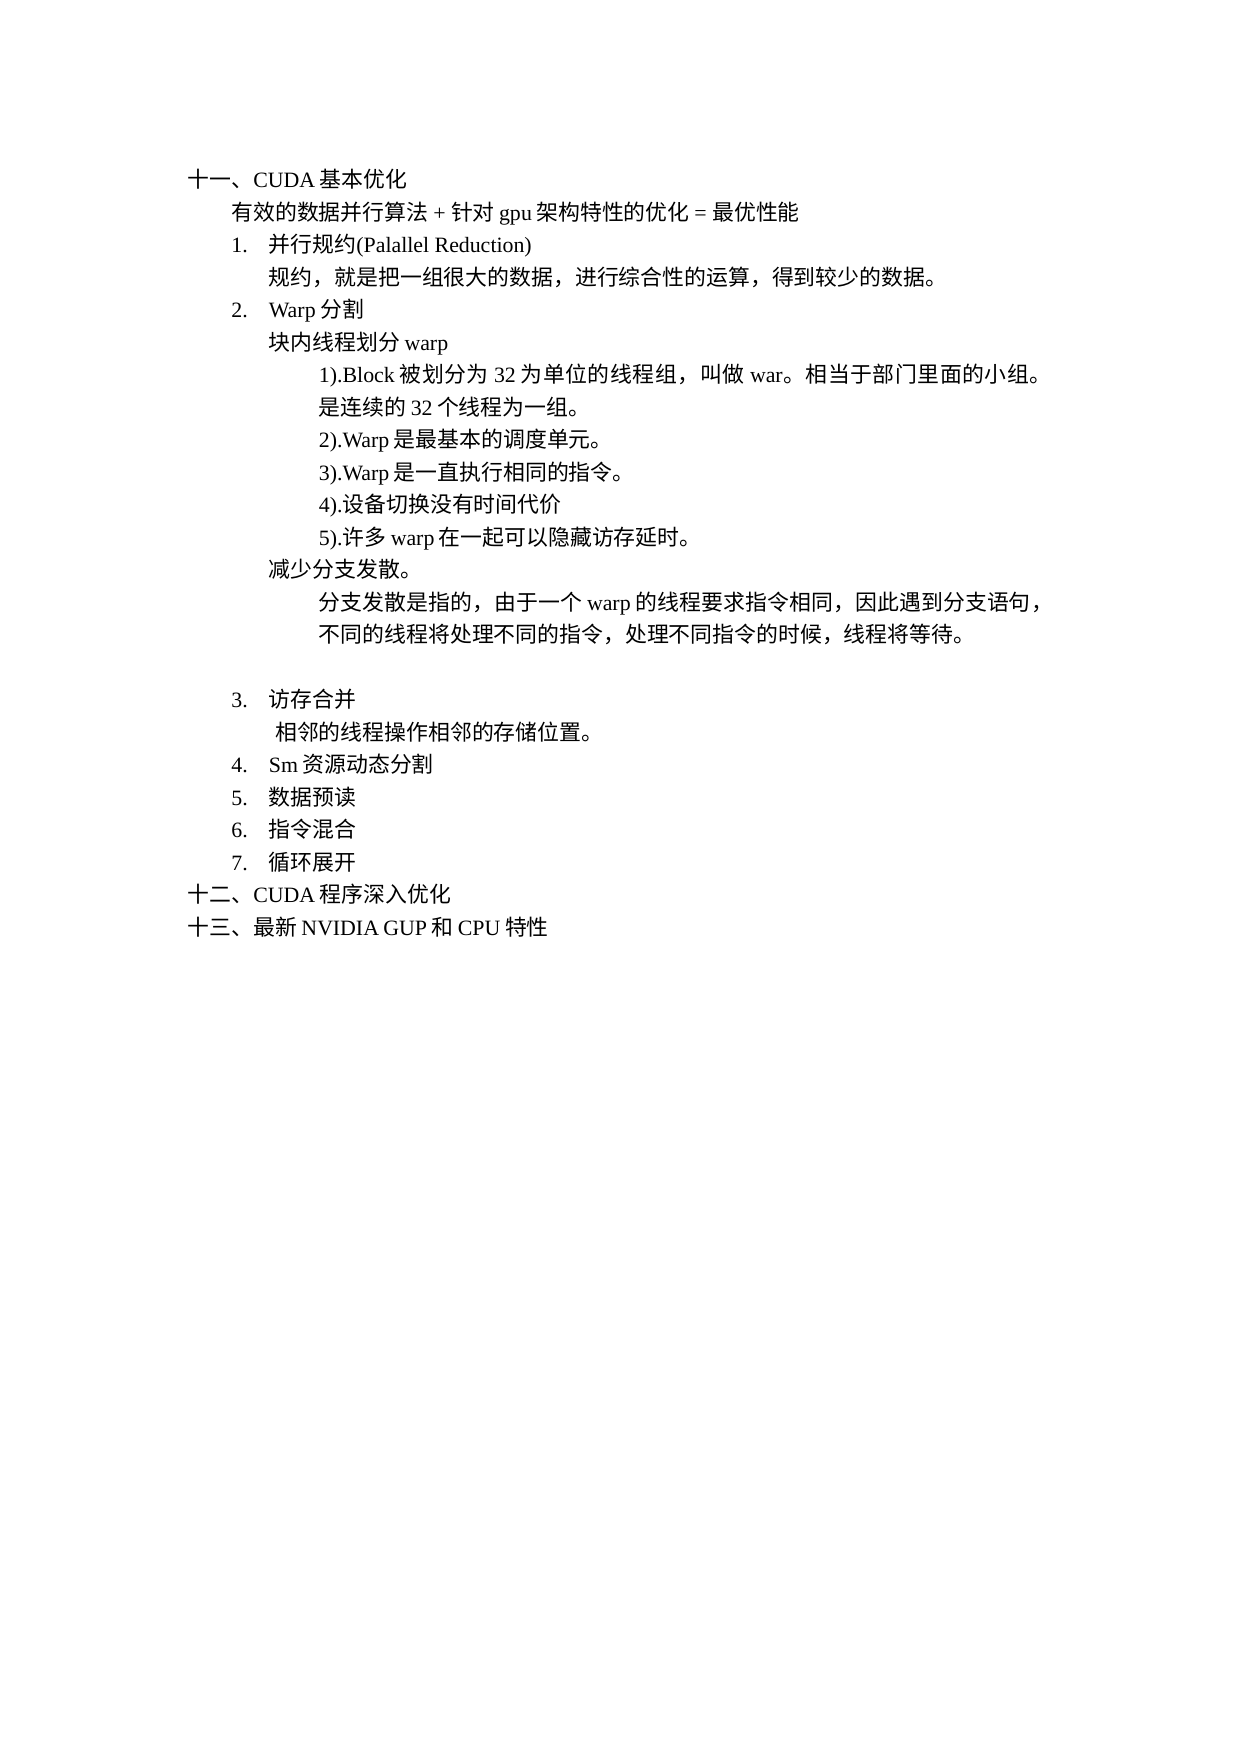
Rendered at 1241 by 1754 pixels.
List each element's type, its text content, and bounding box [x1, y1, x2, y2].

list 2).Warp是最基本的调度单元。 [269, 422, 1053, 454]
text 十一、CUDA基本优化 [187, 162, 1053, 194]
list 4).设备切换没有时间代价 [269, 487, 1053, 519]
list 1).Block被划分为32为单位的线程组，叫做war。相当于部门里面的小组。是连续的32个线程为一组。 [319, 357, 1053, 422]
text 减少分支发散。 [225, 552, 1053, 584]
text 十二、CUDA程序深入优化 [187, 877, 1053, 909]
list 指令混合 [231, 812, 1053, 844]
text 有效的数据并行算法 + 针对gpu架构特性的优化 = 最优性能 [187, 194, 1053, 227]
text 分支发散是指的，由于一个warp的线程要求指令相同，因此遇到分支语句，不同的线程将处理不同的指令，处理不同指令的时候，线程将等待。 [319, 584, 1053, 649]
list Sm资源动态分割 [231, 747, 1053, 779]
list 并行规约(Palallel Reduction) [231, 227, 1053, 259]
text 十三、最新NVIDIA GUP和CPU特性 [187, 909, 1053, 942]
list 块内线程划分warp [269, 324, 1053, 357]
list 规约，就是把一组很大的数据，进行综合性的运算，得到较少的数据。 [269, 259, 1053, 292]
list 3).Warp是一直执行相同的指令。 [269, 454, 1053, 487]
list 循环展开 [231, 844, 1053, 877]
list 数据预读 [231, 779, 1053, 812]
list 相邻的线程操作相邻的存储位置。 [275, 714, 1053, 747]
list Warp分割 [231, 292, 1053, 324]
list 访存合并 [231, 682, 1053, 714]
list 5).许多warp在一起可以隐藏访存延时。 [269, 519, 1053, 552]
